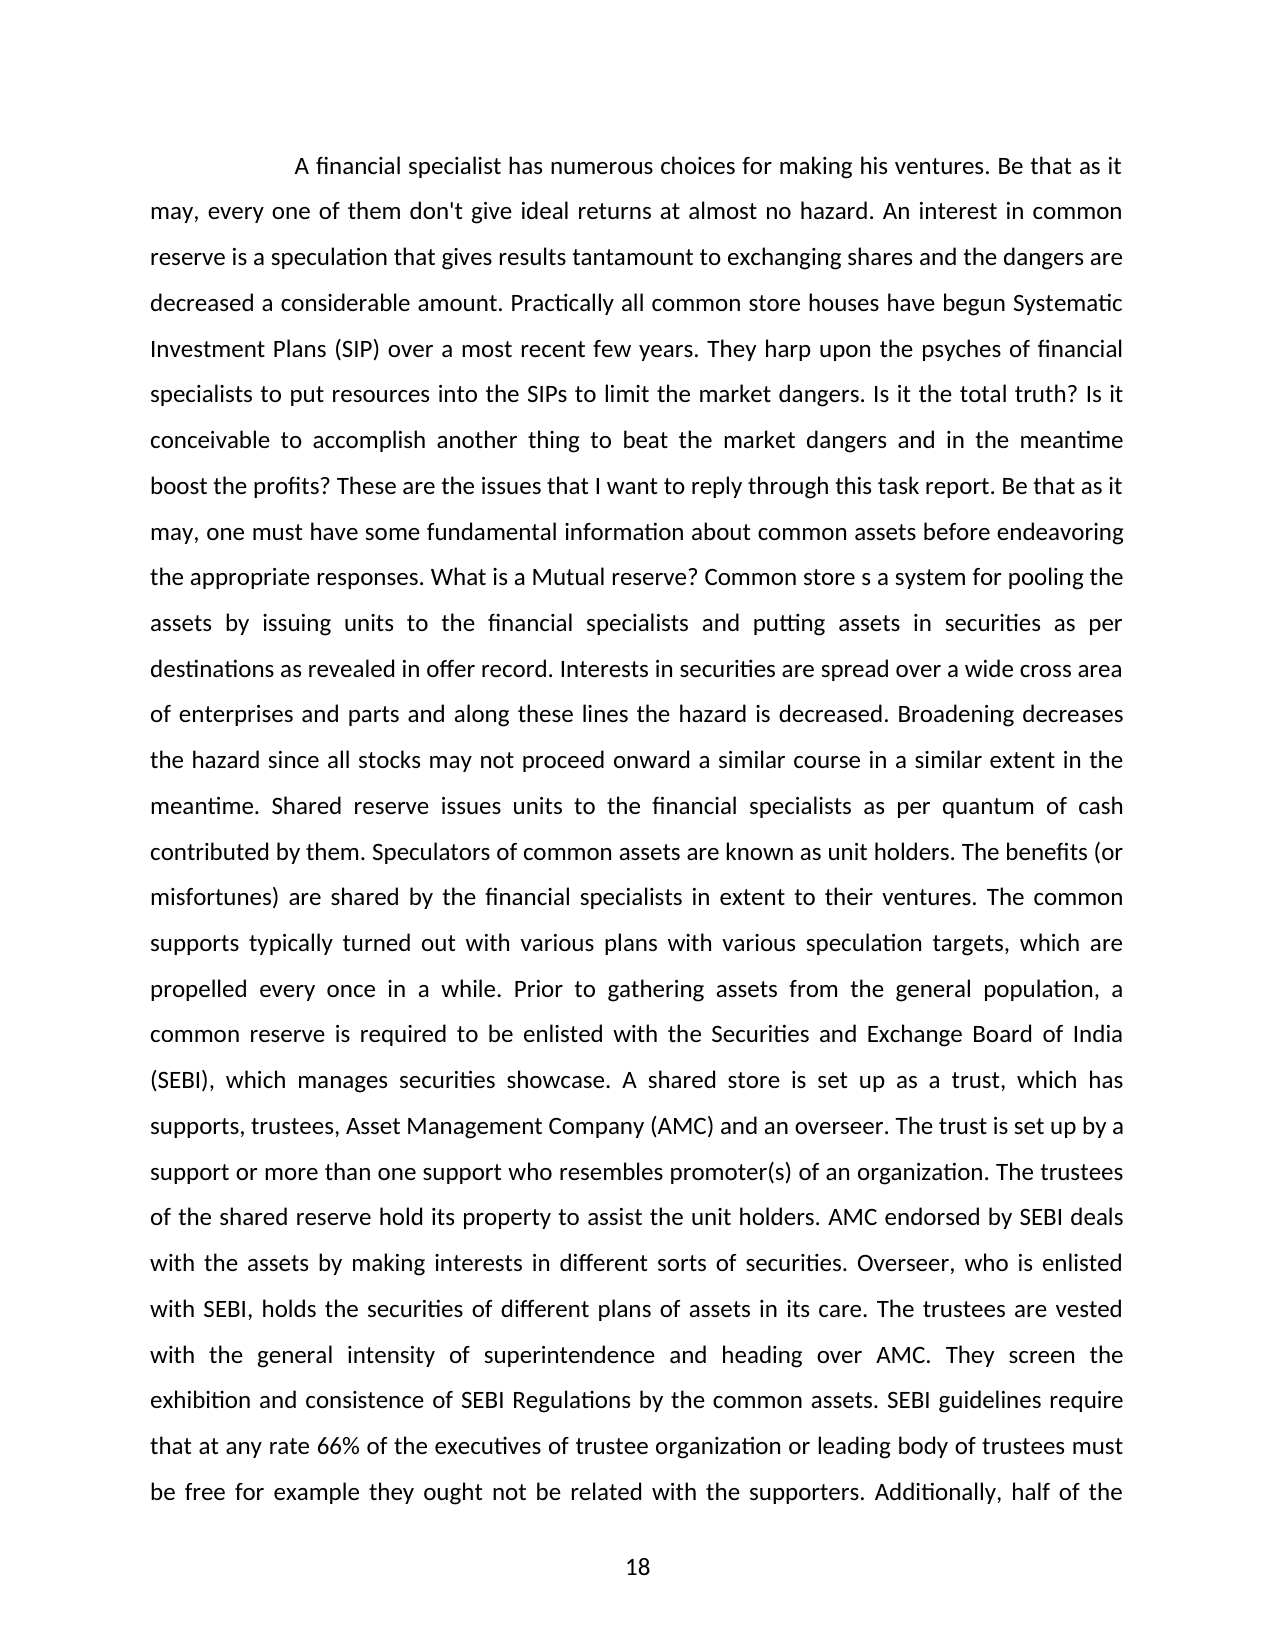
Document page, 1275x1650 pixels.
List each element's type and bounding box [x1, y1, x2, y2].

text [150, 150, 1125, 1506]
